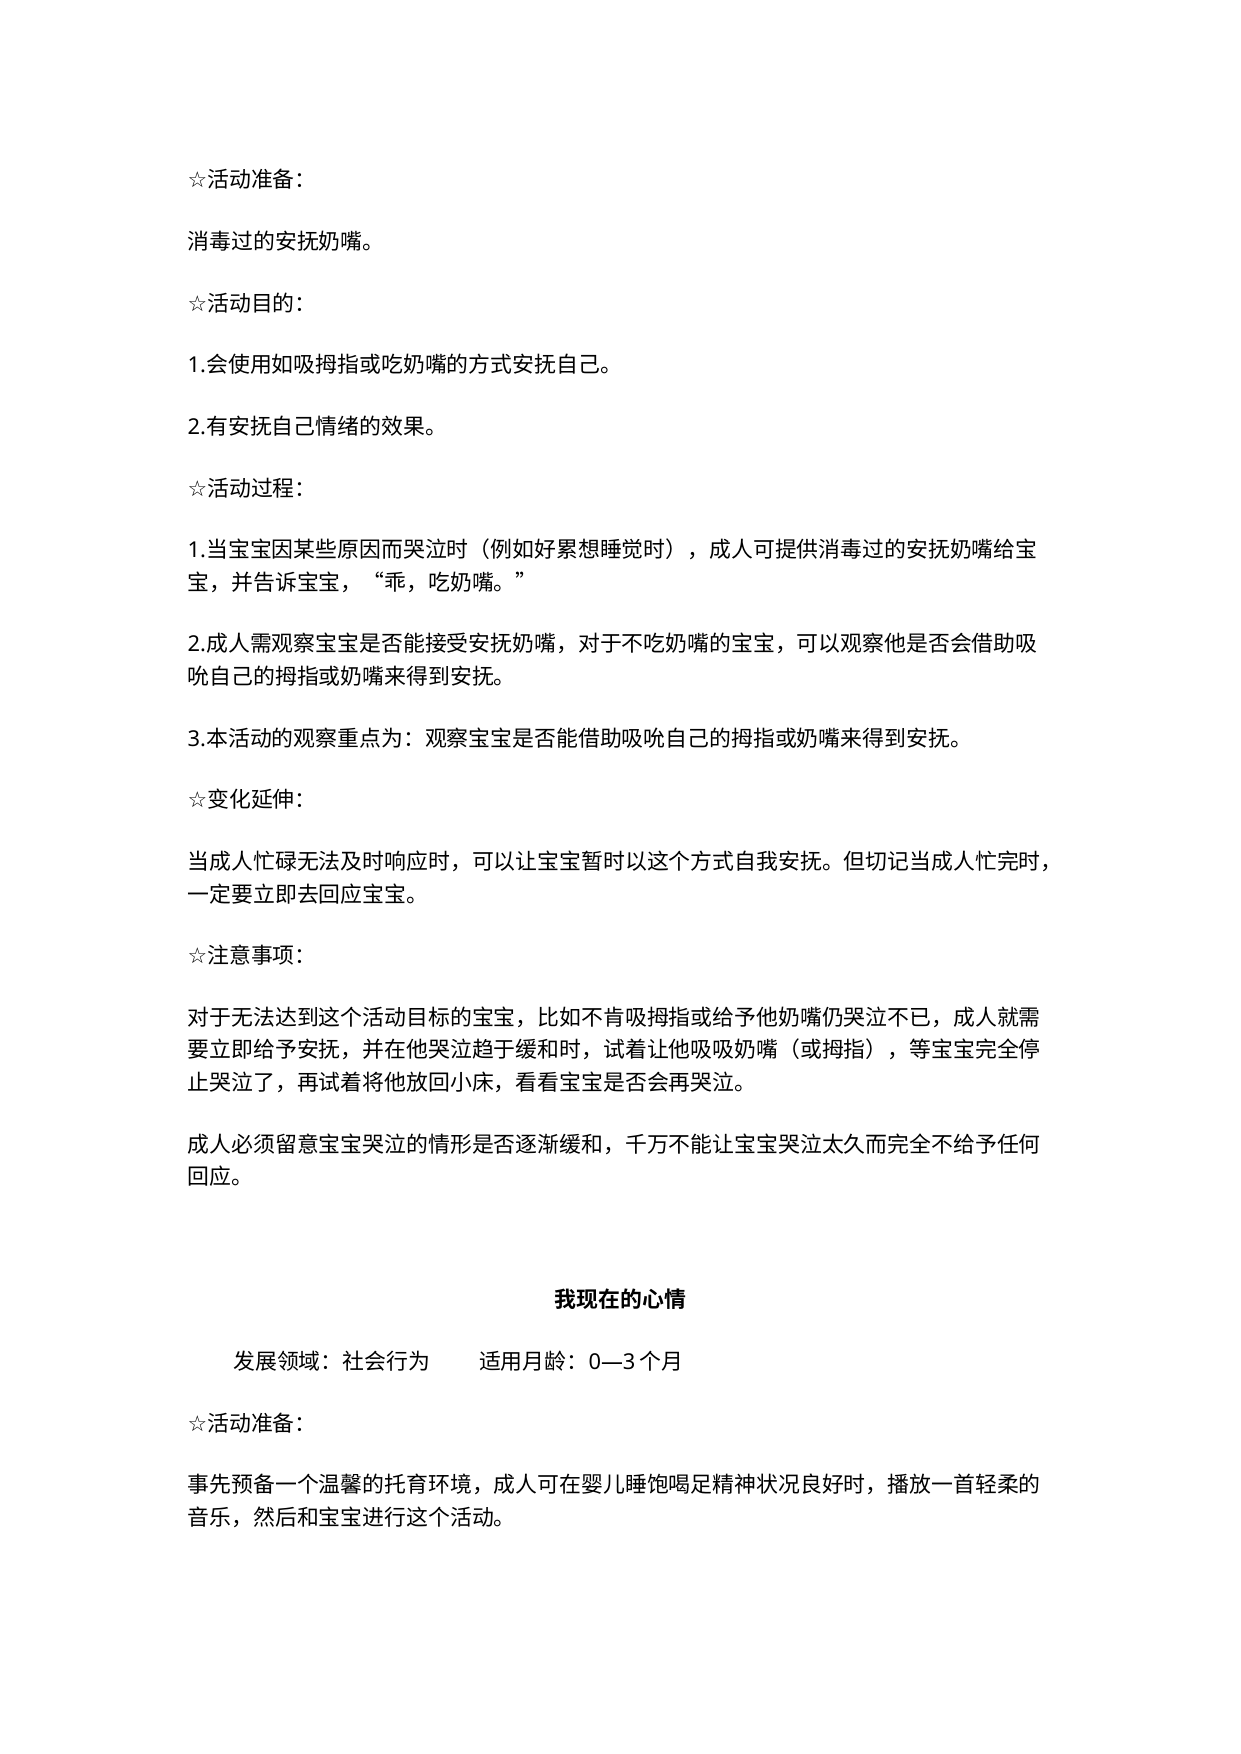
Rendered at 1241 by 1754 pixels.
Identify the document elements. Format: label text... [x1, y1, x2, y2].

text 成人必须留意宝宝哭泣的情形是否逐渐缓和，千万不能让宝宝哭泣太久而完全不给予任何回应。 [187, 1126, 1053, 1191]
text ☆活动过程： [187, 470, 1053, 503]
text 事先预备一个温馨的托育环境，成人可在婴儿睡饱喝足精神状况良好时，播放一首轻柔的音乐，然后和宝宝进行这个活动。 [187, 1467, 1053, 1532]
text 3.本活动的观察重点为：观察宝宝是否能借助吸吮自己的拇指或奶嘴来得到安抚。 [187, 720, 1053, 753]
text 发展领域：社会行为 适用月龄：0—3个月 [187, 1344, 1053, 1376]
text 2.有安抚自己情绪的效果。 [187, 409, 1053, 441]
text ☆活动准备： [187, 1405, 1053, 1438]
text 1.会使用如吸拇指或吃奶嘴的方式安抚自己。 [187, 347, 1053, 379]
text ☆活动目的： [187, 285, 1053, 318]
text 1.当宝宝因某些原因而哭泣时（例如好累想睡觉时），成人可提供消毒过的安抚奶嘴给宝宝，并告诉宝宝，“乖，吃奶嘴。” [187, 532, 1053, 597]
text 我现在的心情 [187, 1282, 1053, 1314]
text ☆注意事项： [187, 938, 1053, 970]
text 当成人忙碌无法及时响应时，可以让宝宝暂时以这个方式自我安抚。但切记当成人忙完时，一定要立即去回应宝宝。 [187, 844, 1053, 909]
text ☆活动准备： [187, 162, 1053, 194]
text 对于无法达到这个活动目标的宝宝，比如不肯吸拇指或给予他奶嘴仍哭泣不已，成人就需要立即给予安抚，并在他哭泣趋于缓和时，试着让他吸吸奶嘴（或拇指），等宝宝完全停止哭泣了，再试着将他放回小床，看看宝宝是否会再哭泣。 [187, 999, 1053, 1097]
text ☆变化延伸： [187, 782, 1053, 814]
text 2.成人需观察宝宝是否能接受安抚奶嘴，对于不吃奶嘴的宝宝，可以观察他是否会借助吸吮自己的拇指或奶嘴来得到安抚。 [187, 626, 1053, 691]
text 消毒过的安抚奶嘴。 [187, 224, 1053, 256]
